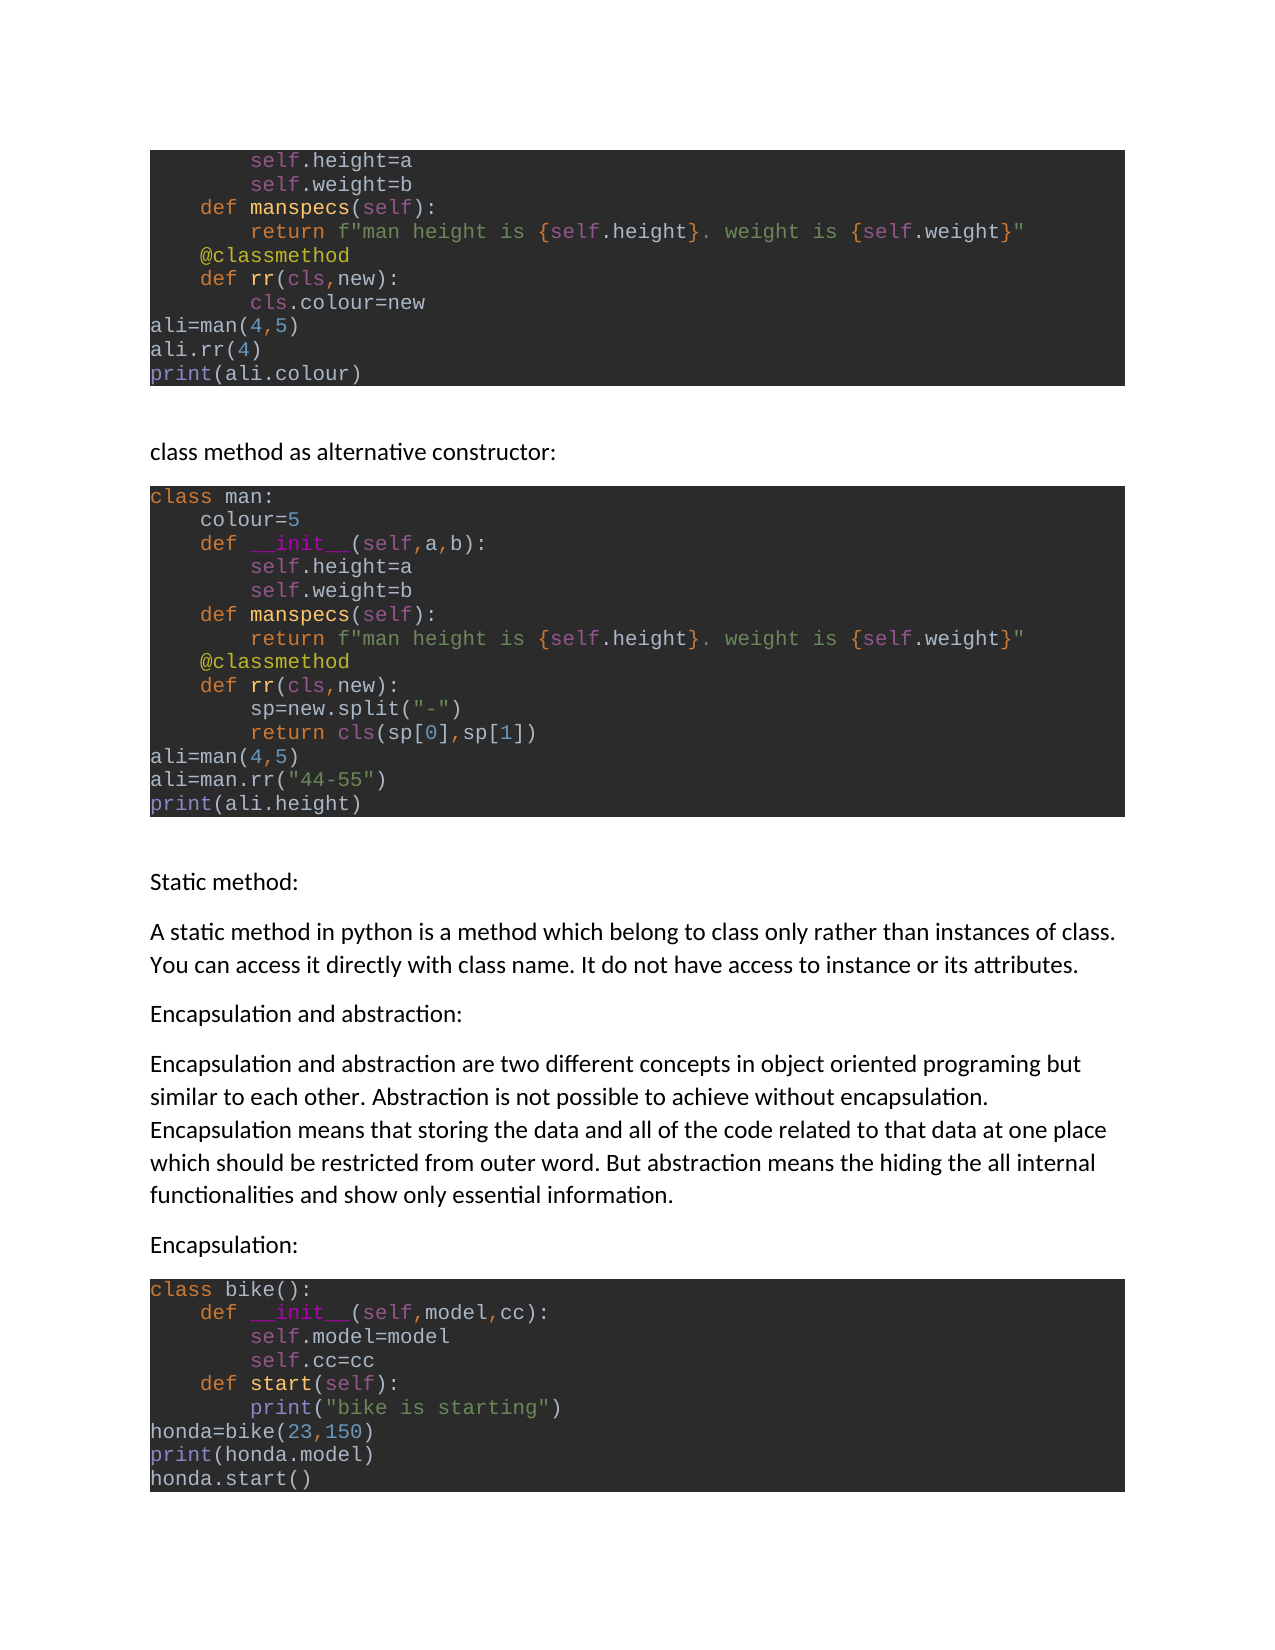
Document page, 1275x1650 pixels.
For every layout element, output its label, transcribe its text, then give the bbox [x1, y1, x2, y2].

text class method as alternative constructor: [150, 436, 1125, 467]
text class man: colour=5 def __init__(self,a,b): self.height=a self.weight=b def manspecs(self): return f"man height is {self.height}. weight is {self.weight}" @classmethod def rr(cls,new): sp=new.split("-") return cls(sp[0],sp[1]) ali=man(4,5) ali=man.rr("44-55") print(ali.height) [150, 486, 1125, 817]
text A static method in python is a method which belong to class only rather than instances of class. You can access it directly with class name. It do not have access to instance or its attributes. [150, 916, 1125, 979]
text Encapsulation: [150, 1229, 1125, 1260]
text Encapsulation and abstraction are two different concepts in object oriented programing but similar to each other. Abstraction is not possible to achieve without encapsulation. Encapsulation means that storing the data and all of the code related to that data at one place which should be restricted from outer word. But abstraction means the hiding the all internal functionalities and show only essential information. [150, 1048, 1125, 1210]
text Encapsulation and abstraction: [150, 998, 1125, 1029]
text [150, 150, 1125, 386]
text class bike(): def __init__(self,model,cc): self.model=model self.cc=cc def start(self): print("bike is starting") honda=bike(23,150) print(honda.model) honda.start() [150, 1279, 1125, 1492]
text Static method: [150, 866, 1125, 897]
